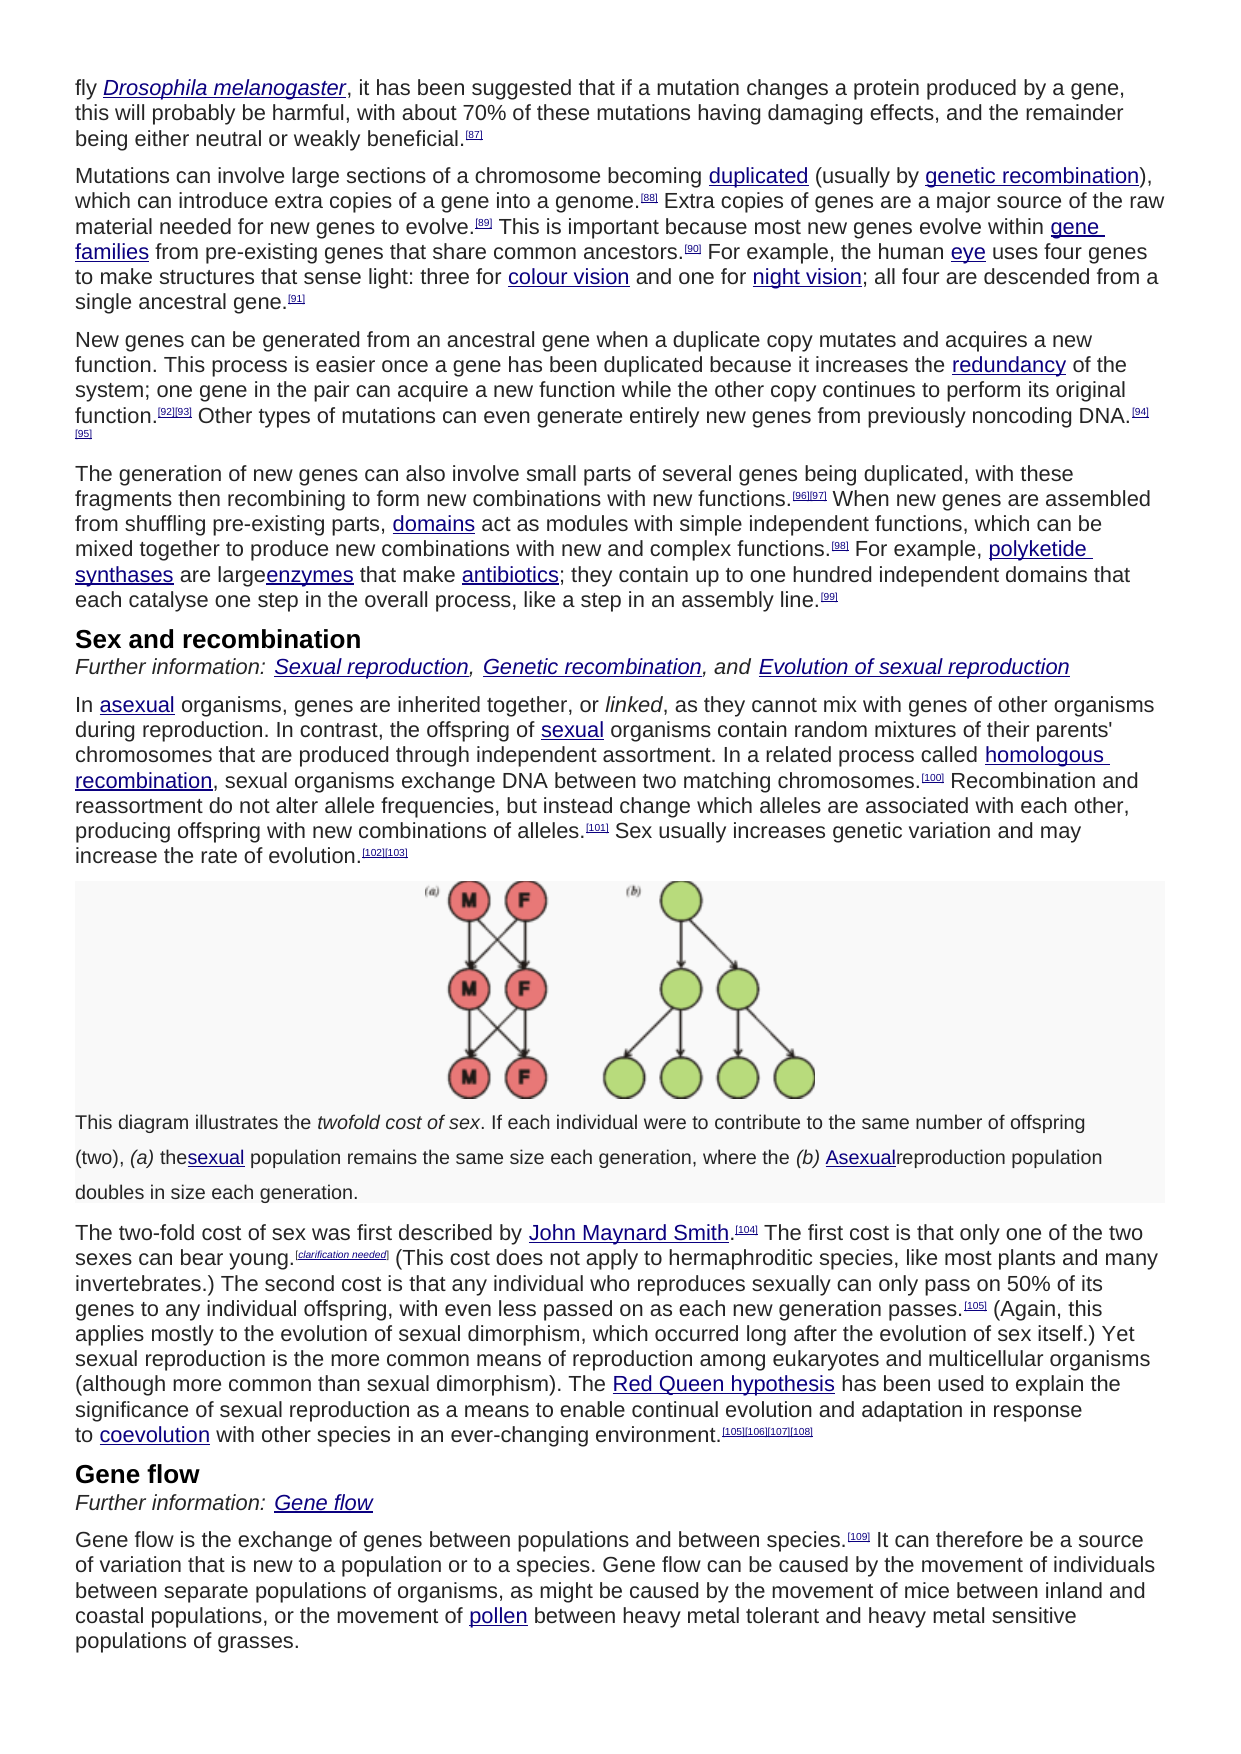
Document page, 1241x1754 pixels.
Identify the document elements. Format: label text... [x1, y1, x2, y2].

text Sex and recombination [75, 624, 1165, 654]
text The two-fold cost of sex was first described by John Maynard Smith.[104] The first cost is that only one of the two sexes can bear young.[clarification needed] (This cost does not apply to hermaphroditic species, like most plants and many invertebrates.) The second cost is that any individual who reproduces sexually can only pass on 50% of its genes to any individual offspring, with even less passed on as each new generation passes.[105] (Again, this applies mostly to the evolution of sexual dimorphism, which occurred long after the evolution of sex itself.) Yet sexual reproduction is the more common means of reproduction among eukaryotes and multicellular organisms (although more common than sexual dimorphism). The Red Queen hypothesis has been used to explain the significance of sexual reproduction as a means to enable continual evolution and adaptation in response to coevolution with other species in an ever-changing environment.[105][106][107][108] [75, 1220, 1165, 1447]
text The generation of new genes can also involve small parts of several genes being duplicated, with these fragments then recombining to form new combinations with new functions.[96][97] When new genes are assembled from shuffling pre-existing parts, domains act as modules with simple independent functions, which can be mixed together to produce new combinations with new and complex functions.[98] For example, polyketide synthases are largeenzymes that make antibiotics; they contain up to one hundred independent domains that each catalyse one step in the overall process, like a step in an assembly line.[99] [75, 461, 1165, 612]
text Mutations can involve large sections of a chromosome becoming duplicated (usually by genetic recombination), which can introduce extra copies of a gene into a genome.[88] Extra copies of genes are a major source of the raw material needed for new genes to evolve.[89] This is important because most new genes evolve within gene families from pre-existing genes that share common ancestors.[90] For example, the human eye uses four genes to make structures that sense light: three for colour vision and one for night vision; all four are descended from a single ancestral gene.[91] [75, 163, 1165, 314]
text Gene flow [75, 1459, 1165, 1489]
text Gene flow is the exchange of genes between populations and between species.[109] It can therefore be a source of variation that is new to a population or to a species. Gene flow can be caused by the movement of individuals between separate populations of organisms, as might be caused by the movement of mice between inland and coastal populations, or the movement of pollen between heavy metal tolerant and heavy metal sensitive populations of grasses. [75, 1527, 1165, 1653]
picture [425, 881, 815, 1099]
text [75, 75, 1165, 151]
text Further information: Sexual reproduction, Genetic recombination, and Evolution of sexual reproduction [75, 654, 1165, 679]
text Further information: Gene flow [75, 1489, 1165, 1514]
text New genes can be generated from an ancestral gene when a duplicate copy mutates and acquires a new function. This process is easier once a gene has been duplicated because it increases the redundancy of the system; one gene in the pair can acquire a new function while the other copy continues to perform its original function.[92][93] Other types of mutations can even generate entirely new genes from previously noncoding DNA.[94][95] [75, 327, 1165, 448]
text In asexual organisms, genes are inherited together, or linked, as they cannot mix with genes of other organisms during reproduction. In contrast, the offspring of sexual organisms contain random mixtures of their parents' chromosomes that are produced through independent assortment. In a related process called homologous recombination, sexual organisms exchange DNA between two matching chromosomes.[100] Recombination and reassortment do not alter allele frequencies, but instead change which alleles are associated with each other, producing offspring with new combinations of alleles.[101] Sex usually increases genetic variation and may increase the rate of evolution.[102][103] [75, 692, 1165, 868]
text This diagram illustrates the twofold cost of sex. If each individual were to contribute to the same number of offspring (two), (a) thesexual population remains the same size each generation, where the (b) Asexualreproduction population doubles in size each generation. [75, 1098, 1165, 1203]
